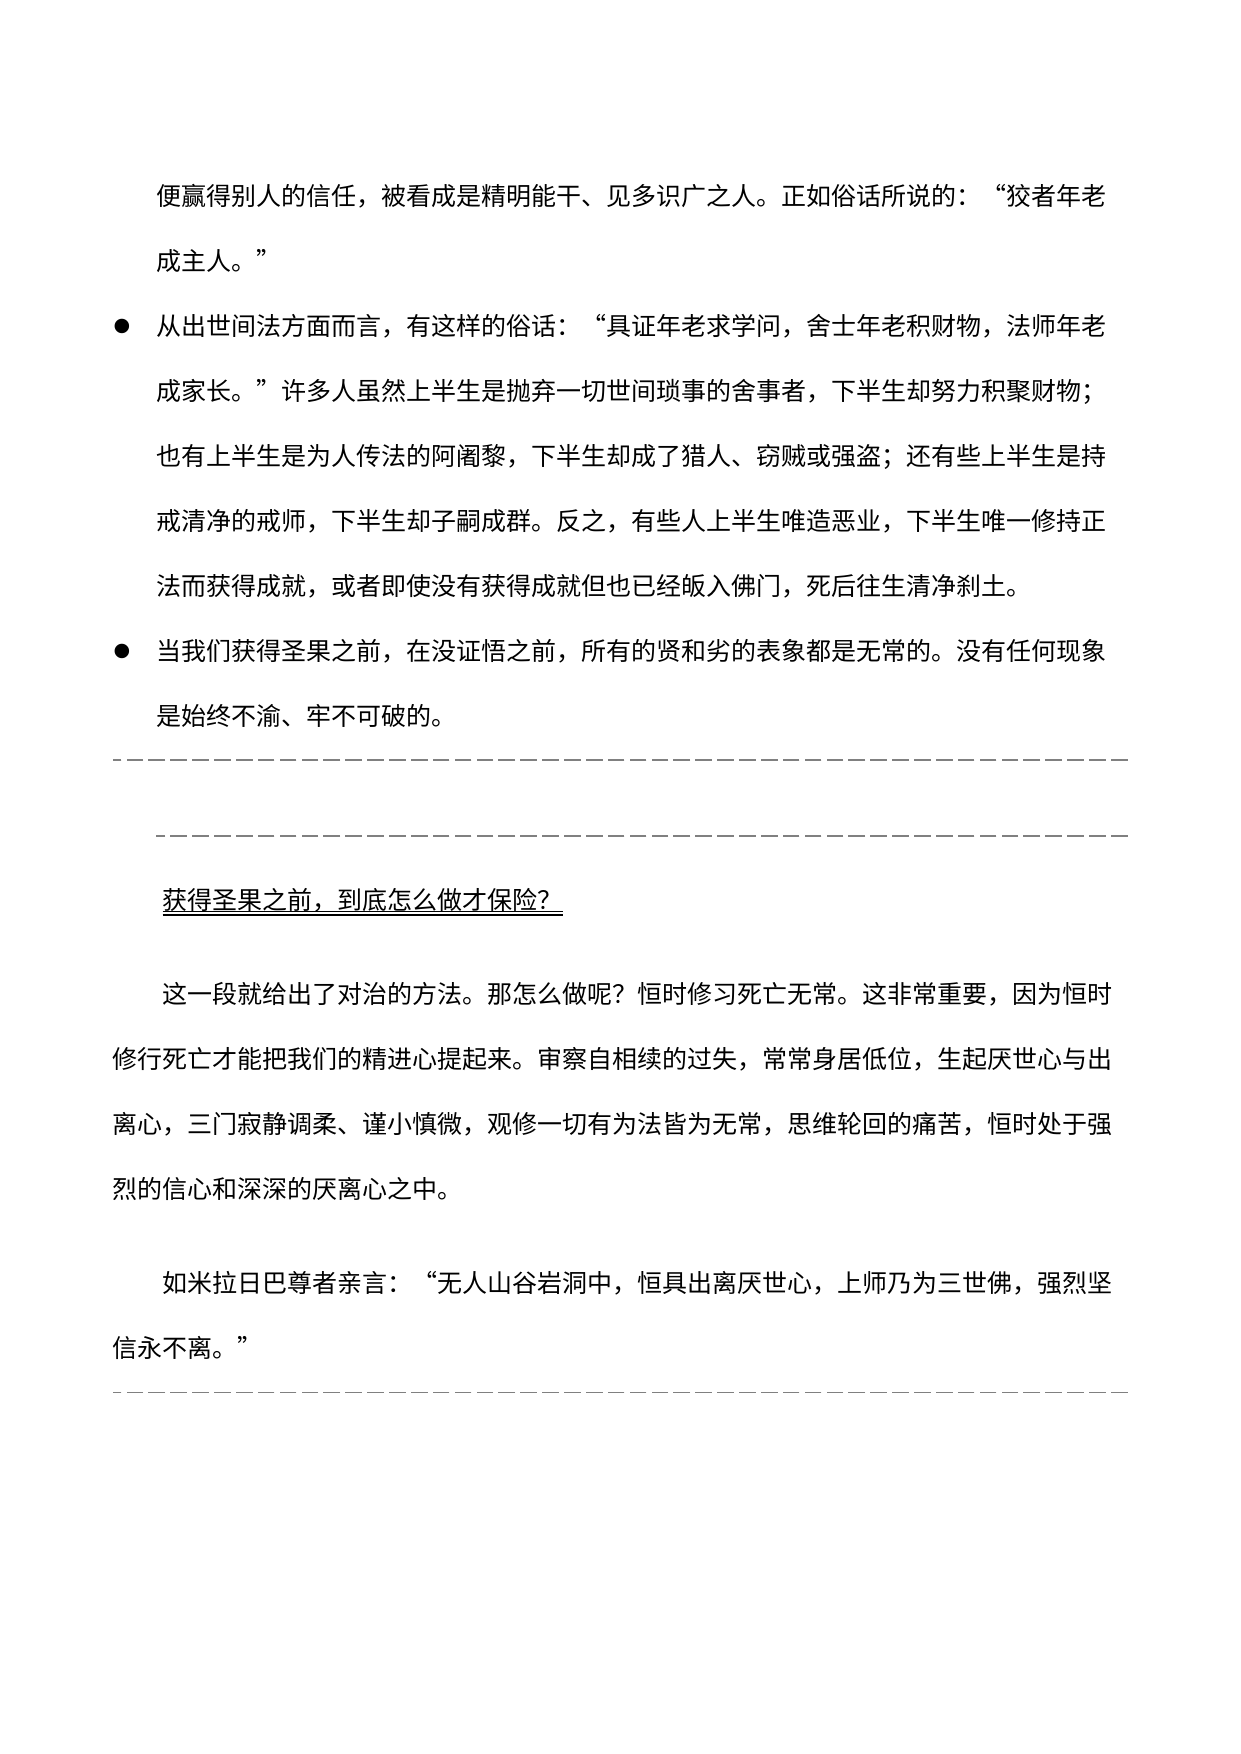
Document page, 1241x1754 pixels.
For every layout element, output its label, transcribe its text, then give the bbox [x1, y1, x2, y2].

text 获得圣果之前，到底怎么做才保险？ [112, 866, 1128, 931]
text 这一段就给出了对治的方法。那怎么做呢？恒时修习死亡无常。这非常重要，因为恒时修行死亡才能把我们的精进心提起来。审察自相续的过失，常常身居低位，生起厌世心与出离心，三门寂静调柔、谨小慎微，观修一切有为法皆为无常，思维轮回的痛苦，恒时处于强烈的信心和深深的厌离心之中。 [112, 960, 1128, 1220]
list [112, 162, 1128, 292]
list 当我们获得圣果之前，在没证悟之前，所有的贤和劣的表象都是无常的。没有任何现象是始终不渝、牢不可破的。 [112, 617, 1128, 761]
text 如米拉日巴尊者亲言：“无人山谷岩洞中，恒具出离厌世心，上师乃为三世佛，强烈坚信永不离。” [112, 1249, 1128, 1393]
list 从出世间法方面而言，有这样的俗话：“具证年老求学问，舍士年老积财物，法师年老成家长。”许多人虽然上半生是抛弃一切世间琐事的舍事者，下半生却努力积聚财物；也有上半生是为人传法的阿阇黎，下半生却成了猎人、窃贼或强盗；还有些上半生是持戒清净的戒师，下半生却子嗣成群。反之，有些人上半生唯造恶业，下半生唯一修持正法而获得成就，或者即使没有获得成就但也已经皈入佛门，死后往生清净刹土。 [112, 292, 1128, 617]
